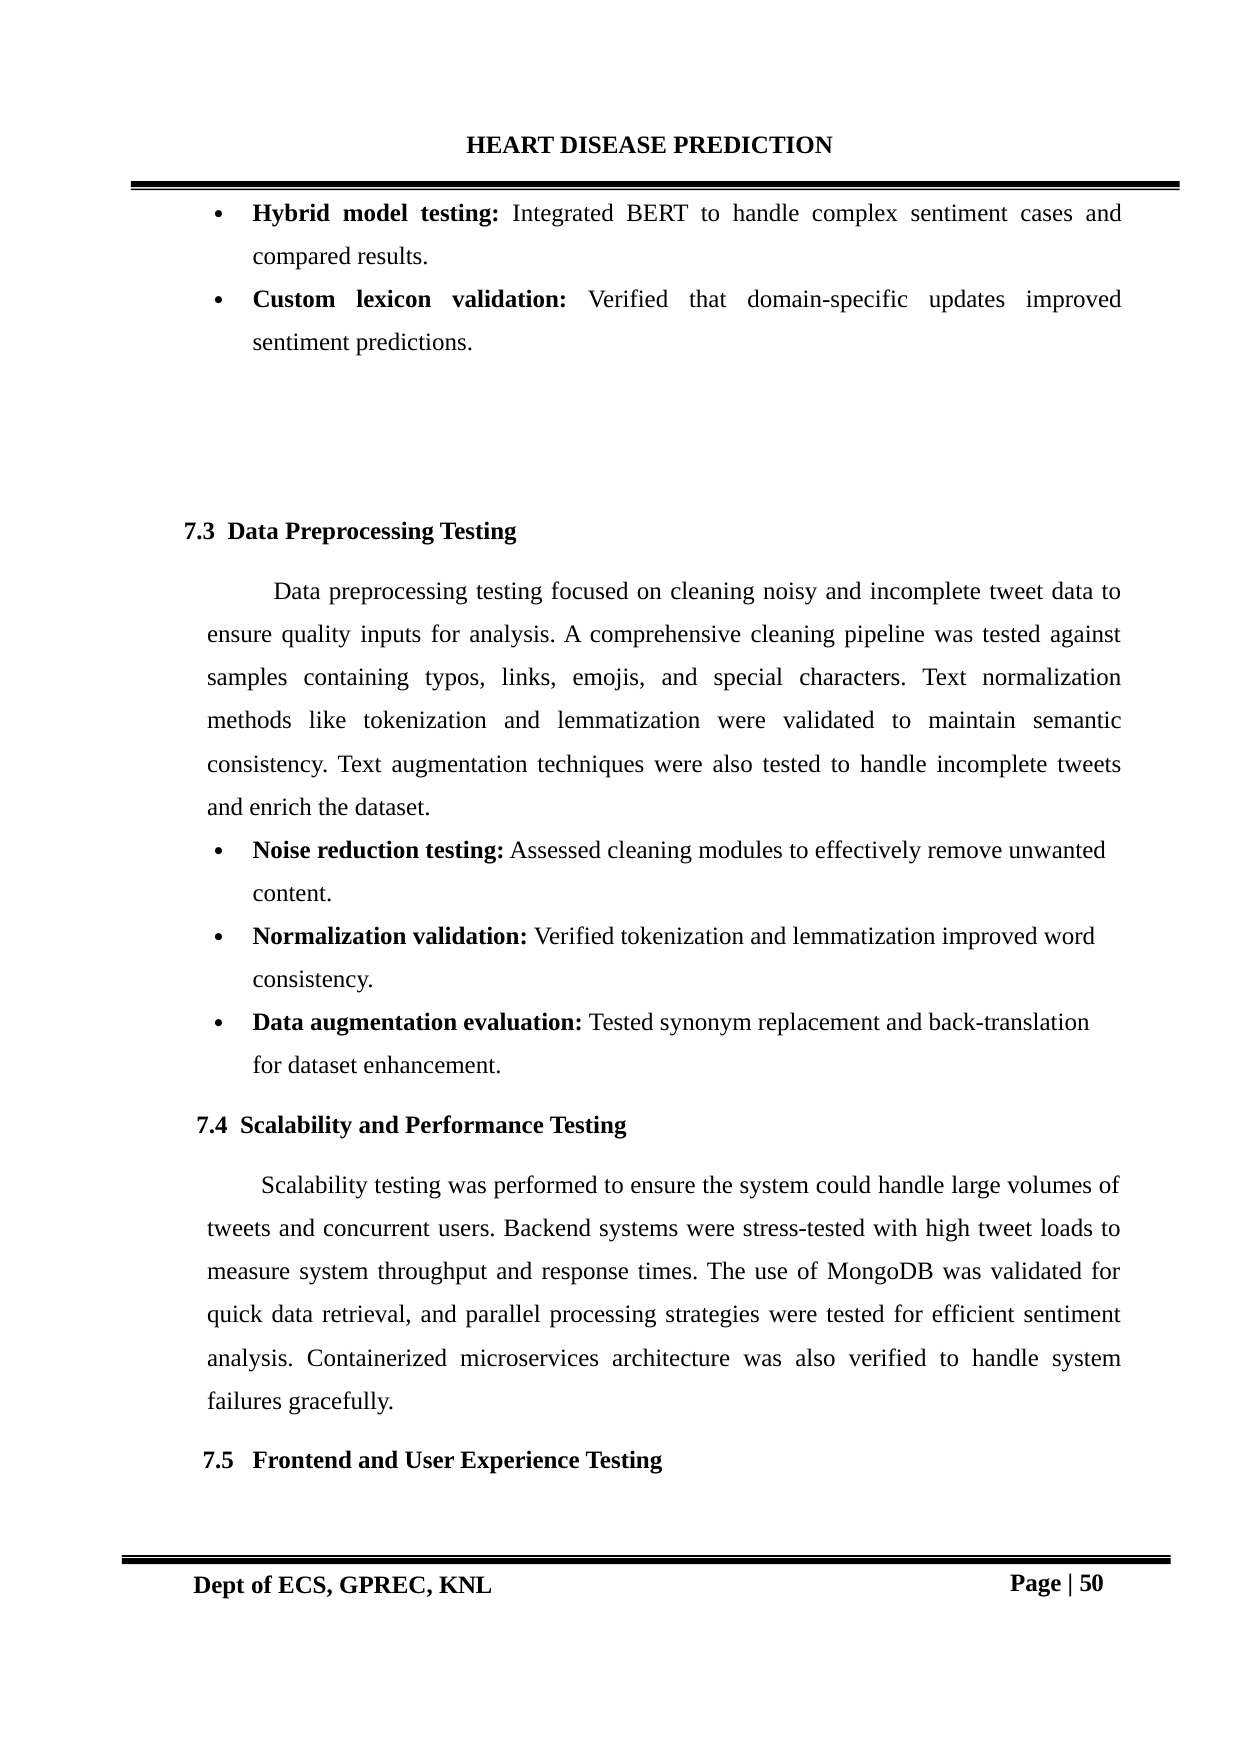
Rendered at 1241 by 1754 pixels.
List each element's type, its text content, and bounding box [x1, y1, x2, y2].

list Noise reduction testing: Assessed cleaning modules to effectively remove unwanted content. [215, 835, 1122, 907]
list Data augmentation evaluation: Tested synonym replacement and back-translation for dataset enhancement. [215, 1007, 1122, 1079]
list Custom lexicon validation: Verified that domain-specific updates improved sentiment predictions. [215, 284, 1122, 356]
text 7.5 Frontend and User Experience Testing [177, 1446, 1122, 1474]
list Scalability testing was performed to ensure the system could handle large volumes of tweets and concurrent users. Backend systems were stress-tested with high tweet loads to measure system throughput and response times. The use of MongoDB was validated for quick data retrieval, and parallel processing strategies were tested for efficient sentiment analysis. Containerized microservices architecture was also verified to handle system failures gracefully. [207, 1170, 1122, 1414]
list Hybrid model testing: Integrated BERT to handle complex sentiment cases and compared results. [215, 198, 1122, 270]
list Data preprocessing testing focused on cleaning noisy and incomplete tweet data to ensure quality inputs for analysis. A comprehensive cleaning pipeline was tested against samples containing typos, links, emojis, and special characters. Text normalization methods like tokenization and lemmatization were validated to maintain semantic consistency. Text augmentation techniques were also tested to handle incomplete tweets and enrich the dataset. [207, 576, 1122, 821]
text 7.4 Scalability and Performance Testing [177, 1110, 1122, 1139]
text 7.3 Data Preprocessing Testing [177, 516, 1122, 545]
list Normalization validation: Verified tokenization and lemmatization improved word consistency. [215, 921, 1122, 993]
